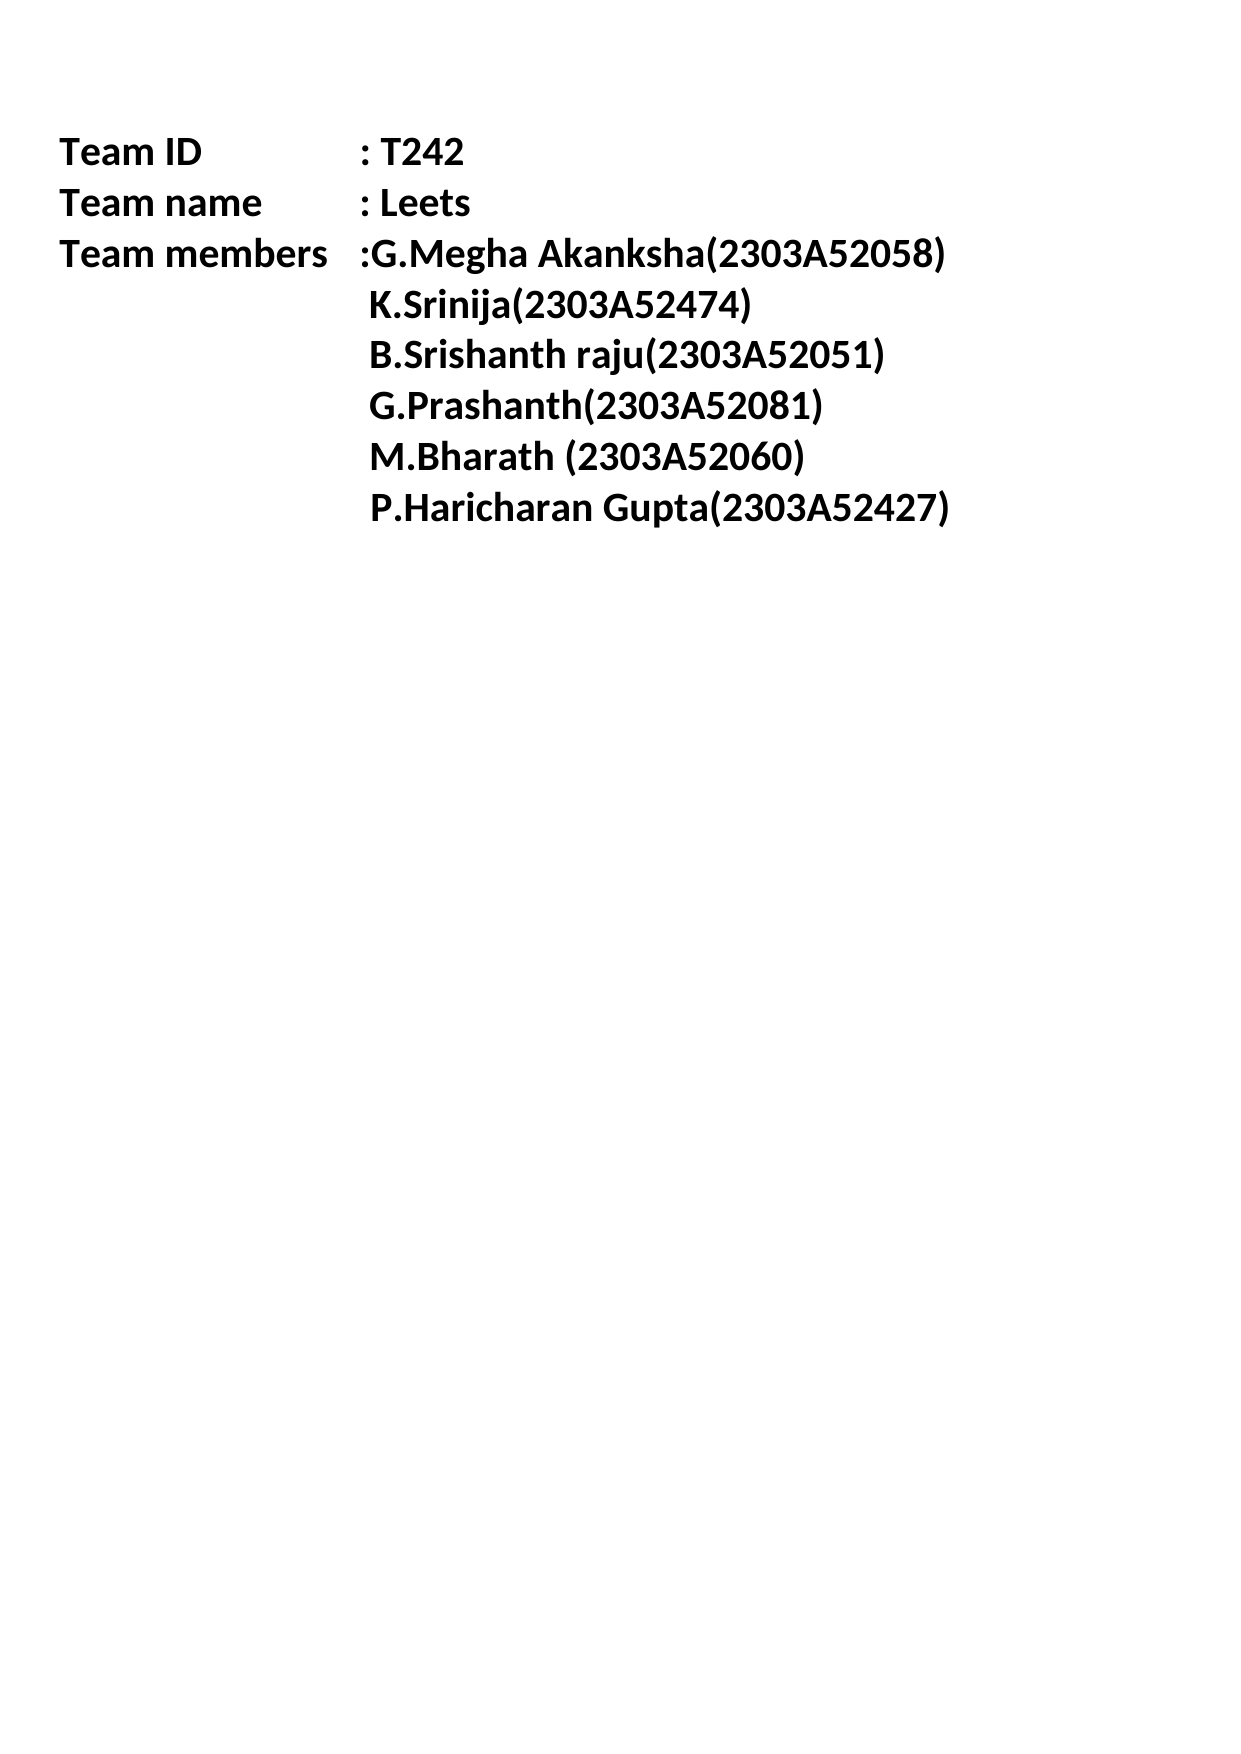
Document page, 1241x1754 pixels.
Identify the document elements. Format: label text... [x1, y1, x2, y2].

text Team ID : T242 Team name : Leets Team members :G.Megha Akanksha(2303A52058) K.Srinija(2303A52474) B.Srishanth raju(2303A52051) G.Prashanth(2303A52081) M.Bharath (2303A52060) P.Haricharan Gupta(2303A52427) [59, 125, 1181, 623]
